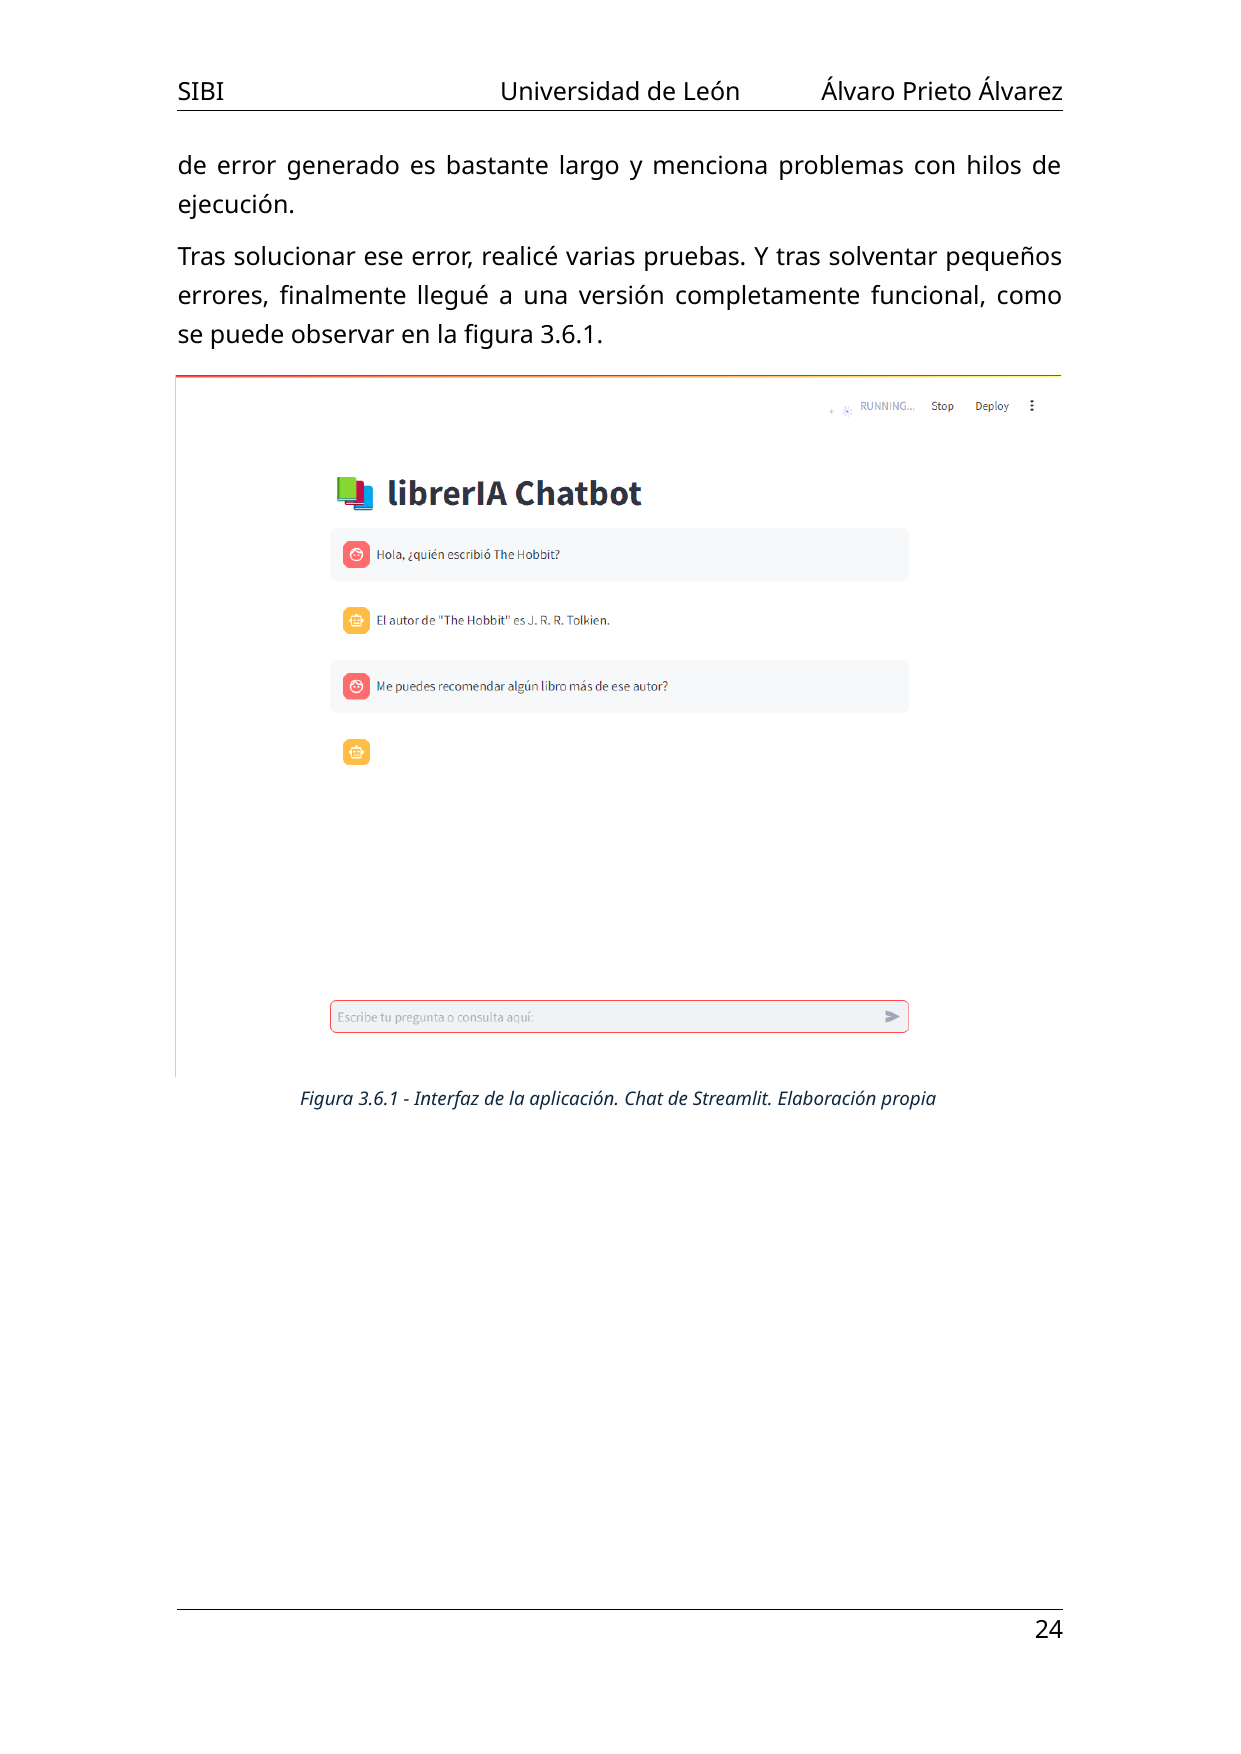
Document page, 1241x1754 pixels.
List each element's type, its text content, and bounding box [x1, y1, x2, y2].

picture [175, 375, 1062, 1077]
text Tras solucionar ese error, realicé varias pruebas. Y tras solventar pequeños errores, finalmente llegué a una versión completamente funcional, como se puede observar en la figura 3.6.1. [177, 238, 1063, 351]
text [177, 148, 1063, 221]
